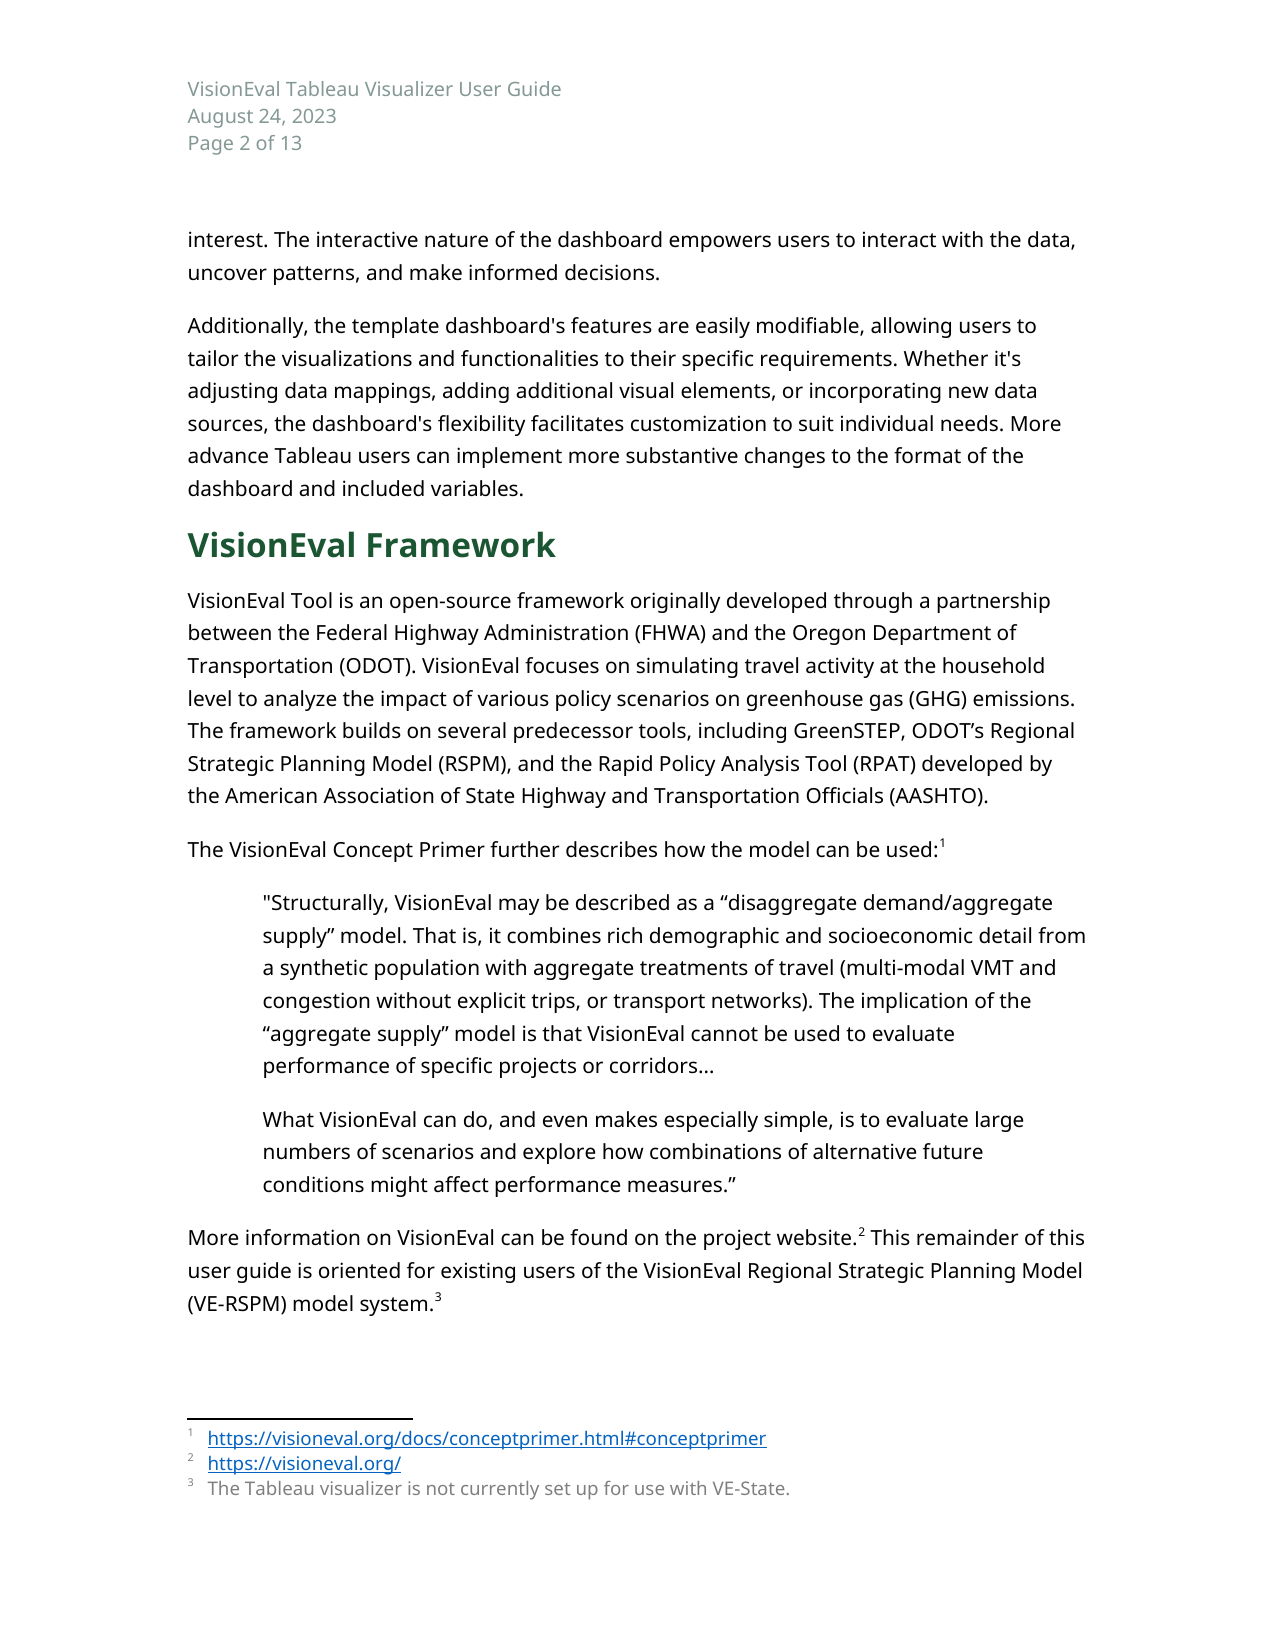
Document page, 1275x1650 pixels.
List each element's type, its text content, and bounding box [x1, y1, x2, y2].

text Additionally, the template dashboard's features are easily modifiable, allowing users to tailor the visualizations and functionalities to their specific requirements. Whether it's adjusting data mappings, adding additional visual elements, or incorporating new data sources, the dashboard's flexibility facilitates customization to suit individual needs. More advance Tableau users can implement more substantive changes to the format of the dashboard and included variables. [187, 311, 1087, 502]
text What VisionEval can do, and even makes especially simple, is to evaluate large numbers of scenarios and explore how combinations of alternative future conditions might affect performance measures.” [262, 1105, 1087, 1198]
text "Structurally, VisionEval may be described as a “disaggregate demand/aggregate supply” model. That is, it combines rich demographic and socioeconomic detail from a synthetic population with aggregate treatments of travel (multi-modal VMT and congestion without explicit trips, or transport networks). The implication of the “aggregate supply” model is that VisionEval cannot be used to evaluate performance of specific projects or corridors… [262, 888, 1087, 1080]
text The VisionEval Concept Primer further describes how the model can be used: [187, 835, 1087, 863]
text More information on VisionEval can be found on the project website. This remainder of this user guide is oriented for existing users of the VisionEval Regional Strategic Planning Model (VE-RSPM) model system. [187, 1223, 1087, 1317]
subtitle VisionEval Framework [187, 527, 1087, 565]
text VisionEval Tool is an open-source framework originally developed through a partnership between the Federal Highway Administration (FHWA) and the Oregon Department of Transportation (ODOT). VisionEval focuses on simulating travel activity at the household level to analyze the impact of various policy scenarios on greenhouse gas (GHG) emissions. The framework builds on several predecessor tools, including GreenSTEP, ODOT’s Regional Strategic Planning Model (RSPM), and the Rapid Policy Analysis Tool (RPAT) developed by the American Association of State Highway and Transportation Officials (AASHTO). [187, 586, 1087, 810]
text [187, 225, 1087, 286]
